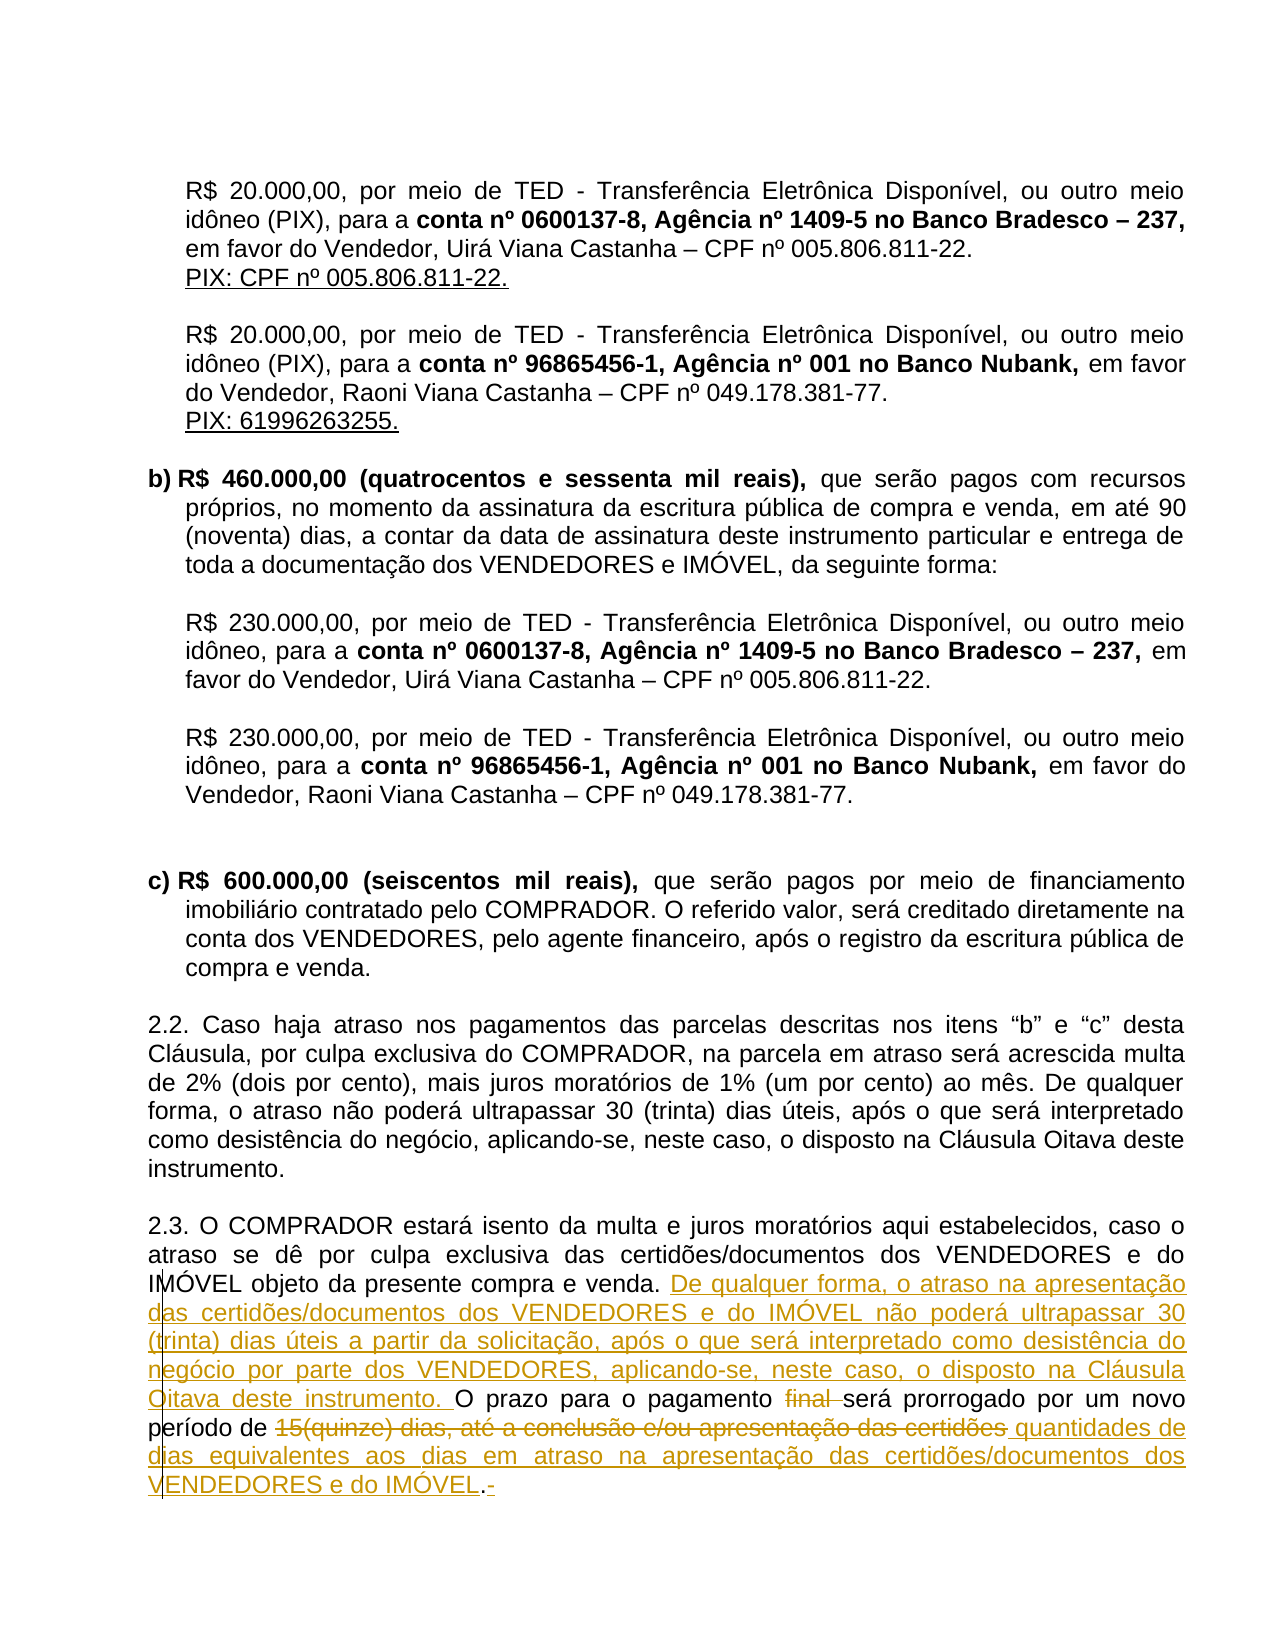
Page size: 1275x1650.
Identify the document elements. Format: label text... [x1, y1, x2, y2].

text R$ 20.000,00, por meio de TED - Transferência Eletrônica Disponível, ou outro meio idôneo (PIX), para a conta nº 96865456-1, Agência nº 001 no Banco Nubank, em favor do Vendedor, Raoni Viana Castanha – CPF nº 049.178.381-77. [185, 320, 1186, 406]
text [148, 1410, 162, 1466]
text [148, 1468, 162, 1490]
text 2.3. O COMPRADOR estará isento da multa e juros moratórios aqui estabelecidos, caso o atraso se dê por culpa exclusiva das certidões/documentos dos VENDEDORES e do IMÓVEL objeto da presente compra e venda. O prazo para o pagamento será prorrogado por um novo período de . [163, 1353, 1186, 1380]
list R$ 460.000,00 (quatrocentos e sessenta mil reais), que serão pagos com recursos próprios, no momento da assinatura da escritura pública de compra e venda, da seguinte forma: [148, 464, 1186, 579]
text PIX: 61996263255. [185, 406, 1186, 435]
list R$ 600.000,00 (seiscentos mil reais), que serão pagos por meio de financiamento imobiliário contratado pelo COMPRADOR. O referido valor, será creditado diretamente na conta dos VENDEDORES, pelo agente financeiro, após o registro da escritura pública de compra e venda. [148, 866, 1186, 981]
text R$ 20.000,00, por meio de TED - Transferência Eletrônica Disponível, ou outro meio idôneo (PIX), para a conta nº 0600137-8, Agência nº 1409-5 no Banco Bradesco – 237, em favor do Vendedor, Uirá Viana Castanha – CPF nº 005.806.811-22. [185, 176, 1186, 263]
text 2.3. O COMPRADOR estará isento da multa e juros moratórios aqui estabelecidos, caso o atraso se dê por culpa exclusiva das certidões/documentos dos VENDEDORES e do IMÓVEL objeto da presente compra e venda. O prazo para o pagamento será prorrogado por um novo período de . [163, 1324, 1186, 1351]
text 2.3. O COMPRADOR estará isento da multa e juros moratórios aqui estabelecidos, caso o atraso se dê por culpa exclusiva das certidões/documentos dos VENDEDORES e do IMÓVEL objeto da presente compra e venda. O prazo para o pagamento será prorrogado por um novo período de . [163, 1467, 1186, 1499]
text 2.3. O COMPRADOR estará isento da multa e juros moratórios aqui estabelecidos, caso o atraso se dê por culpa exclusiva das certidões/documentos dos VENDEDORES e do IMÓVEL objeto da presente compra e venda. O prazo para o pagamento será prorrogado por um novo período de . [163, 1381, 1186, 1466]
text R$ 230.000,00, por meio de TED - Transferência Eletrônica Disponível, ou outro meio idôneo, para a conta nº 0600137-8, Agência nº 1409-5 no Banco Bradesco – 237, em favor do Vendedor, Uirá Viana Castanha – CPF nº 005.806.811-22. [185, 608, 1186, 694]
text R$ 230.000,00, por meio de TED - Transferência Eletrônica Disponível, ou outro meio idôneo, para a conta nº 96865456-1, Agência nº 001 no Banco Nubank, em favor do Vendedor, Raoni Viana Castanha – CPF nº 049.178.381-77. [185, 723, 1186, 809]
text 2.2. Caso haja atraso nos pagamentos das parcelas descritas nos itens “b” e “c” desta Cláusula, por culpa exclusiva do COMPRADOR, na parcela em atraso será acrescida multa de 2% (dois por cento), mais juros moratórios de 1% (um por cento) ao mês. De qualquer forma, o atraso não poderá ultrapassar 30 (trinta) dias úteis, após o que será interpretado como desistência do negócio, aplicando-se, neste caso, o disposto na Cláusula Oitava deste instrumento. [148, 1010, 1186, 1183]
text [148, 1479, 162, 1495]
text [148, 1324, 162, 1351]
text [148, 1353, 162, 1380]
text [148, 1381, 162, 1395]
text 2.3. O COMPRADOR estará isento da multa e juros moratórios aqui estabelecidos, caso o atraso se dê por culpa exclusiva das certidões/documentos dos VENDEDORES e do IMÓVEL objeto da presente compra e venda. O prazo para o pagamento será prorrogado por um novo período de . [148, 1211, 1186, 1323]
text PIX: CPF nº 005.806.811-22. [185, 263, 1186, 291]
